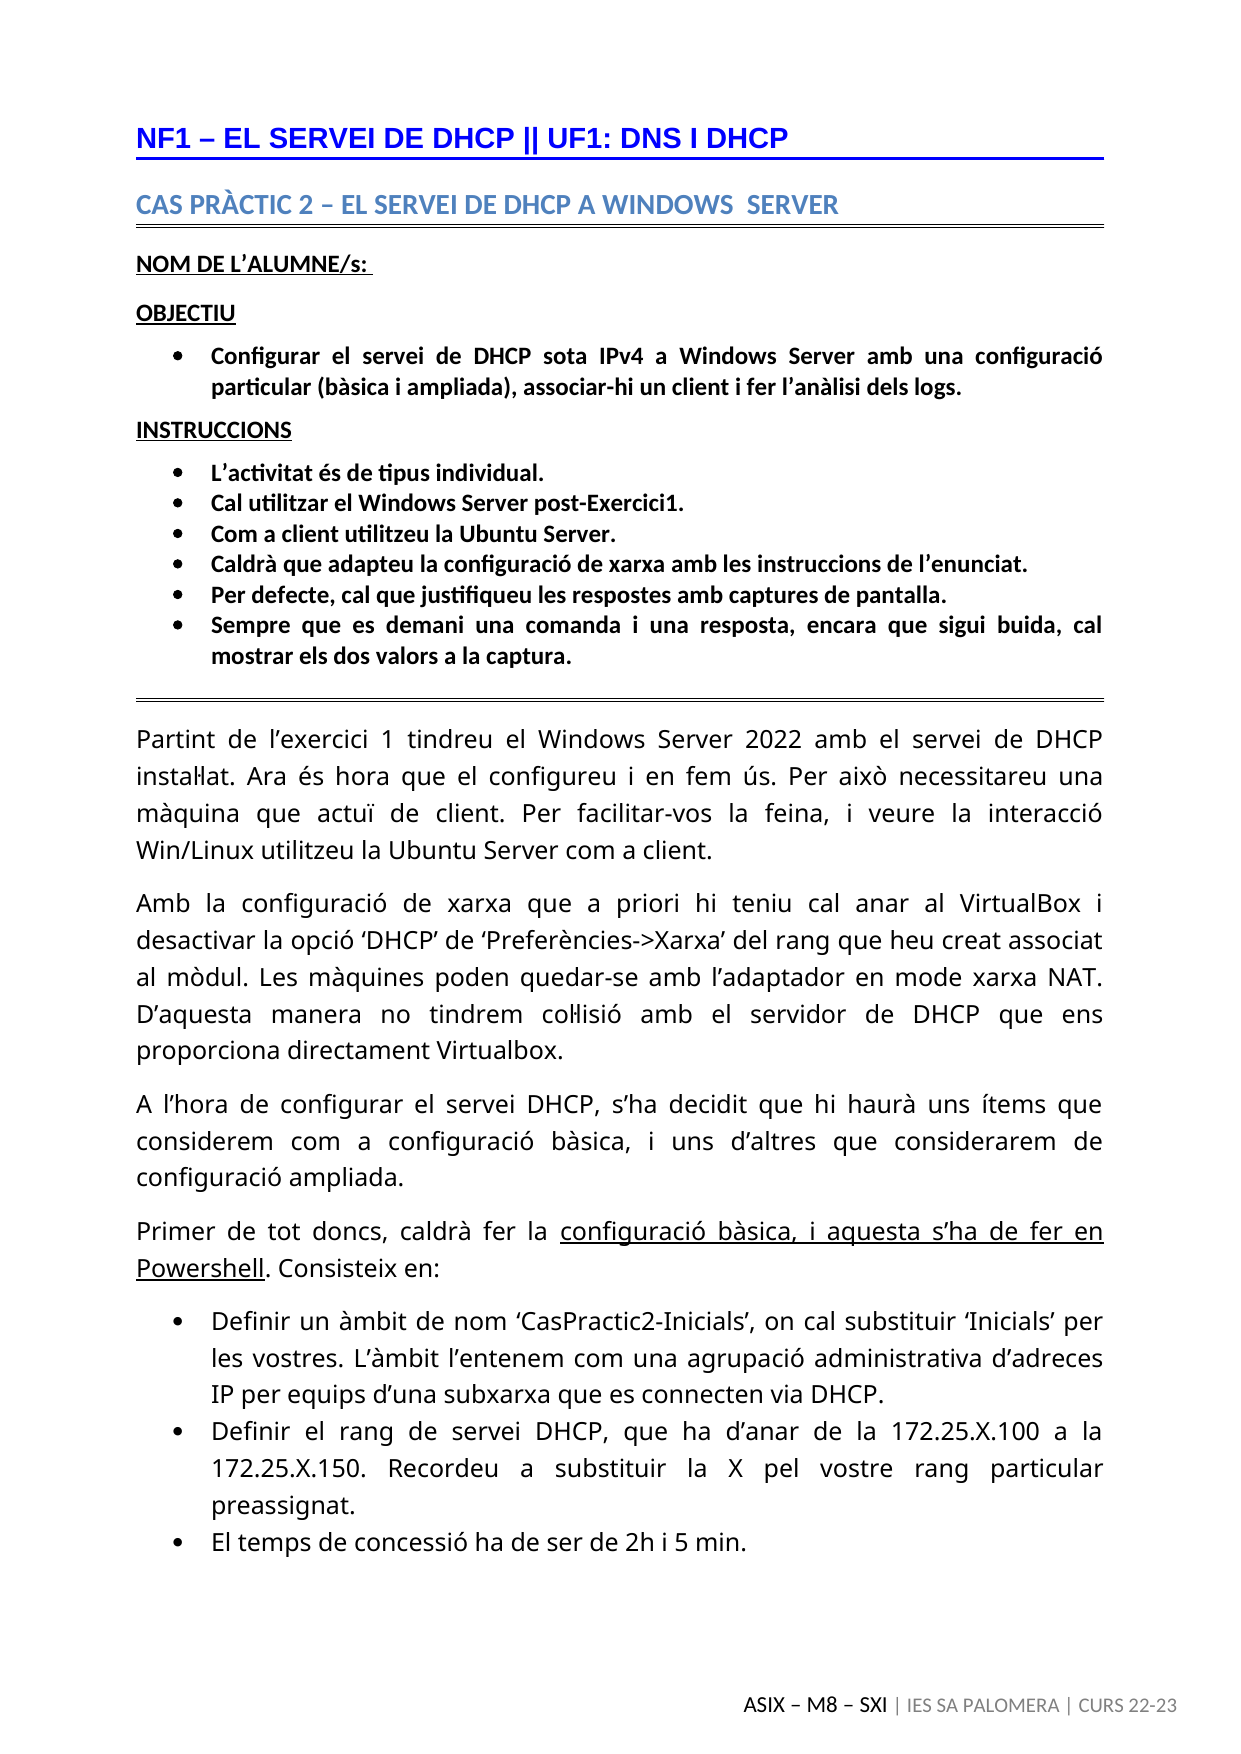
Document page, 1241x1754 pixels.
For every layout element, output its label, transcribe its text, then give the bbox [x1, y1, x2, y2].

list Caldrà que adapteu la configuració de xarxa amb les instruccions de l’enunciat. [173, 548, 1104, 579]
text CAS PRÀCTIC 2 – EL SERVEI DE DHCP A WINDOWS SERVER [136, 186, 1104, 224]
list Configurar el servei de DHCP sota IPv4 a Windows Server amb una configuració particular (bàsica i ampliada), associar-hi un client i fer l’anàlisi dels logs. [173, 340, 1104, 401]
list Definir el rang de servei DHCP, que ha d’anar de la 172.25.X.100 a la 172.25.X.150. Recordeu a substituir la X pel vostre rang particular preassignat. [173, 1414, 1104, 1522]
text NOM DE L’ALUMNE/s: [136, 248, 1104, 278]
text Amb la configuració de xarxa que a priori hi teniu cal anar al VirtualBox i desactivar la opció ‘DHCP’ de ‘Preferències->Xarxa’ del rang que heu creat associat al mòdul. Les màquines poden quedar-se amb l’adaptador en mode xarxa NAT. D’aquesta manera no tindrem col·lisió amb el servidor de DHCP que ens proporciona directament Virtualbox. [136, 886, 1104, 1067]
text A l’hora de configurar el servei DHCP, s’ha decidit que hi haurà uns ítems que considerem com a configuració bàsica, i uns d’altres que considerarem de configuració ampliada. [136, 1086, 1104, 1194]
list Com a client utilitzeu la Ubuntu Server. [173, 518, 1104, 548]
list Sempre que es demani una comanda i una resposta, encara que sigui buida, cal mostrar els dos valors a la captura. [173, 609, 1104, 671]
list Definir un àmbit de nom ‘CasPractic2-Inicials’, on cal substituir ‘Inicials’ per les vostres. L’àmbit l’entenem com una agrupació administrativa d’adreces IP per equips d’una subxarxa que es connecten via DHCP. [173, 1304, 1104, 1411]
list Per defecte, cal que justifiqueu les respostes amb captures de pantalla. [173, 579, 1104, 609]
text OBJECTIU [136, 297, 1104, 328]
list Cal utilitzar el Windows Server post-Exercici1. [173, 487, 1104, 518]
text Partint de l’exercici 1 tindreu el Windows Server 2022 amb el servei de DHCP instal·lat. Ara és hora que el configureu i en fem ús. Per això necessitareu una màquina que actuï de client. Per facilitar-vos la feina, i veure la interacció Win/Linux utilitzeu la Ubuntu Server com a client. [136, 722, 1104, 867]
list NF1 – EL SERVEI DE DHCP || uf1: DNS I DHCP [136, 121, 1104, 157]
list El temps de concessió ha de ser de 2h i 5 min. [173, 1524, 1104, 1558]
list L’activitat és de tipus individual. [173, 457, 1104, 487]
text Primer de tot doncs, caldrà fer la configuració bàsica, i aquesta s’ha de fer en Powershell. Consisteix en: [136, 1213, 1104, 1284]
text INSTRUCCIONS [136, 414, 1104, 444]
